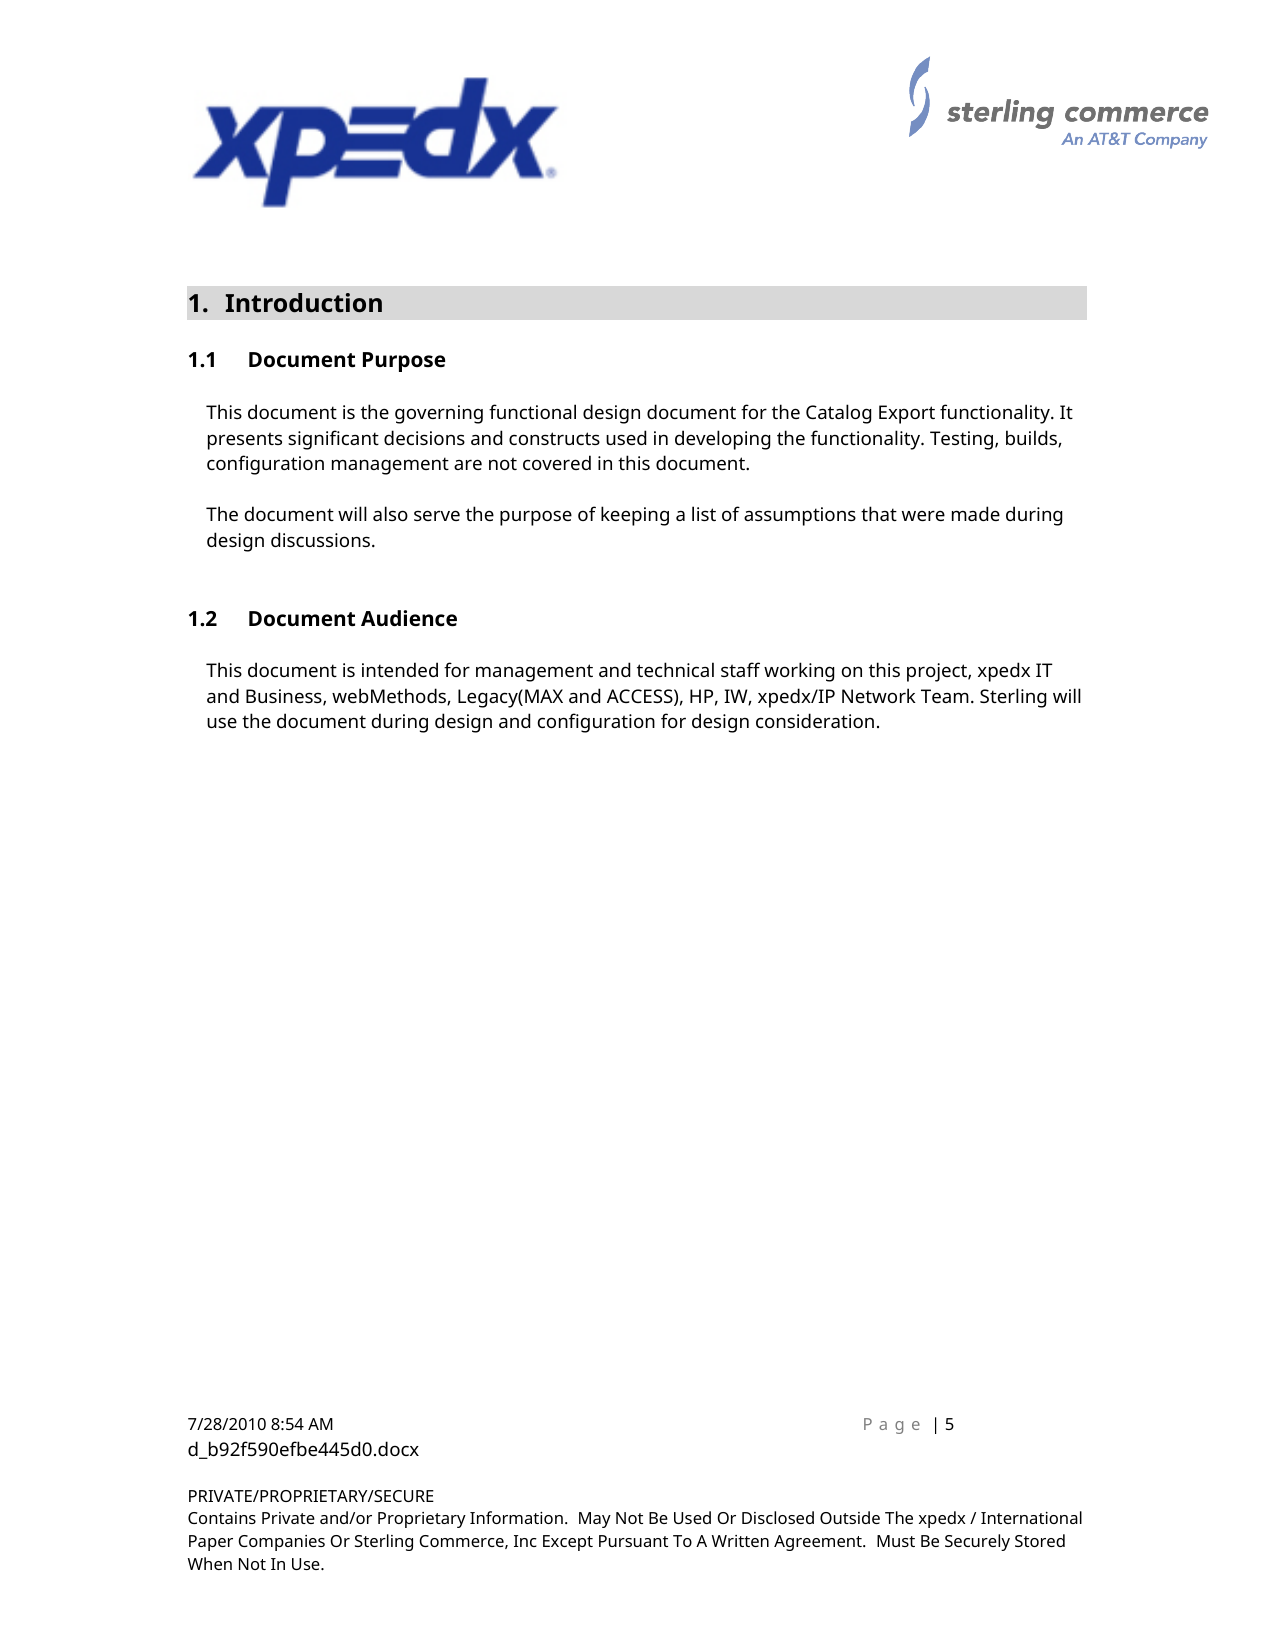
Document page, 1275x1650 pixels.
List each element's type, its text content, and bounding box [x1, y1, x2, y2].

picture [187, 75, 597, 210]
subtitle Document Audience [187, 604, 1087, 632]
subtitle Document Purpose [187, 346, 1087, 374]
picture [908, 56, 1209, 149]
text This document is intended for management and technical staff working on this project, xpedx IT and Business, webMethods, Legacy(MAX and ACCESS), HP, IW, xpedx/IP Network Team. will use the document during design and configuration for design consideration. [206, 658, 1087, 734]
text The document will also serve the purpose of keeping a list of assumptions that were made during design discussions. [206, 502, 1087, 553]
text This document is the governing functional design document for the Catalog Export functionality. It presents significant decisions and constructs used in developing the functionality. Testing, builds, configuration management are not covered in this document. [206, 399, 1087, 476]
subtitle Introduction [187, 286, 1087, 320]
